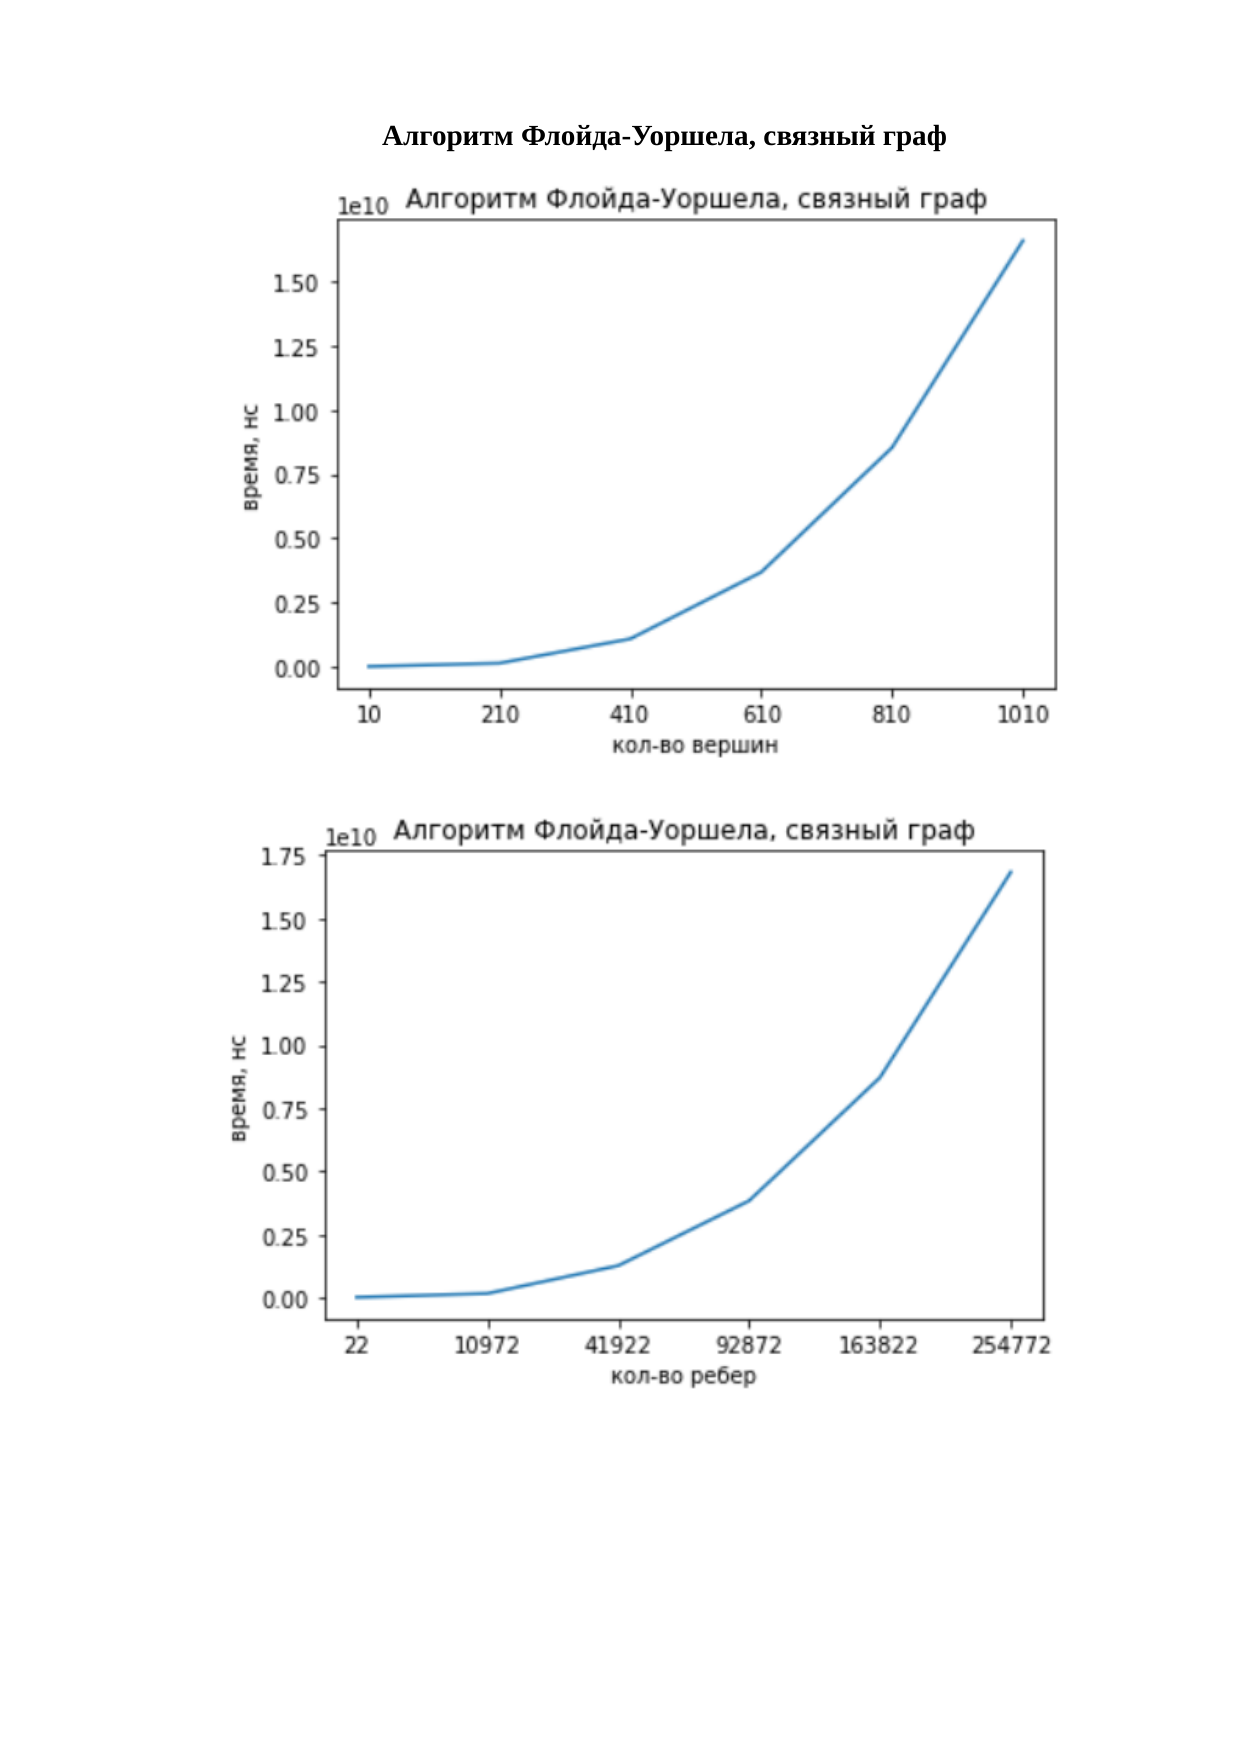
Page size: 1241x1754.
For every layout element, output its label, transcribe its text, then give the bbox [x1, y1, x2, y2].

picture [212, 171, 1117, 775]
text Алгоритм Флойда-Уоршела, связный граф [177, 118, 1152, 152]
picture [206, 793, 1123, 1401]
